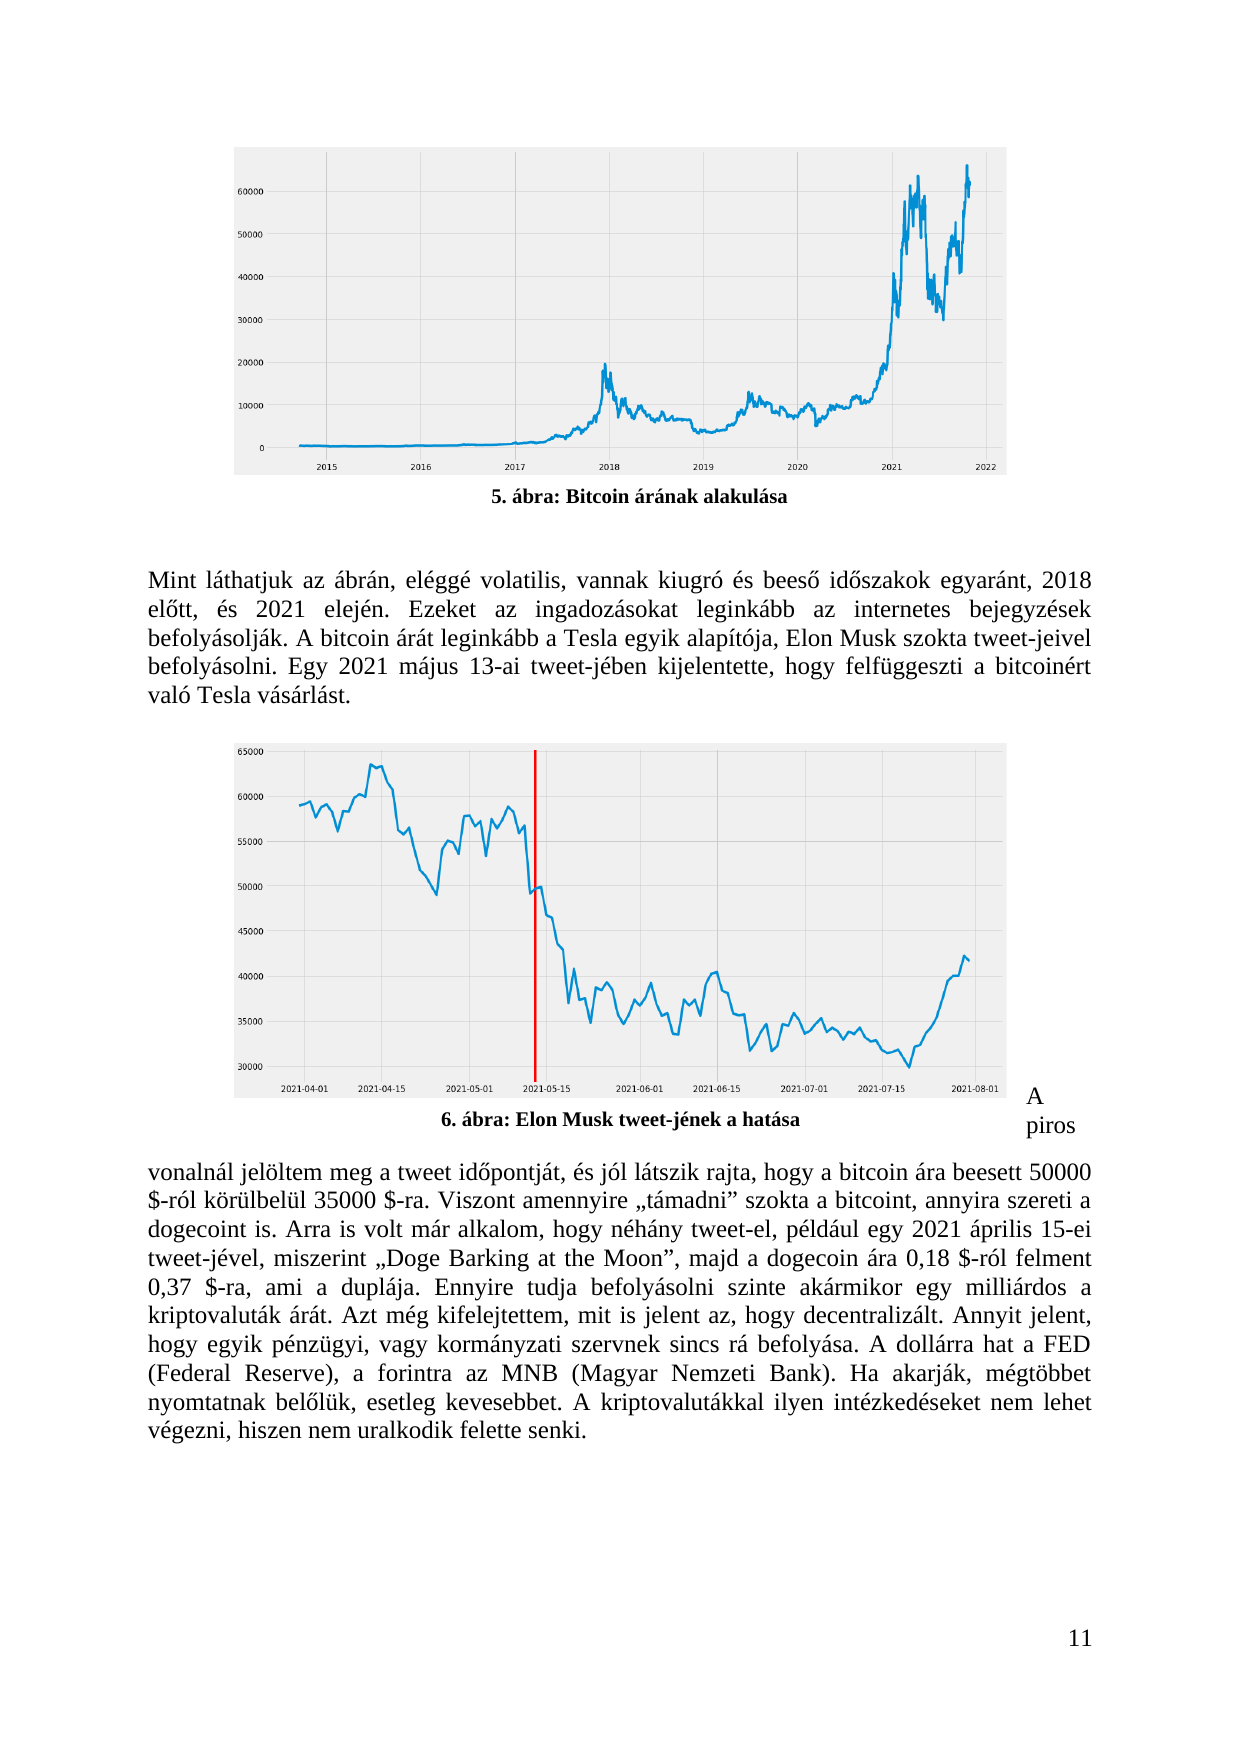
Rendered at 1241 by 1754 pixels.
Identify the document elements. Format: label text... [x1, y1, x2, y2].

picture [233, 743, 1007, 1098]
text Mint láthatjuk az ábrán, eléggé volatilis, vannak kiugró és beeső időszakok egyaránt, 2018 előtt, és 2021 elején. Ezeket az ingadozásokat leginkább az internetes bejegyzések befolyásolják. A bitcoin árát leginkább a Tesla egyik alapítója, Elon Musk szokta tweet-jeivel befolyásolni. Egy 2021 május 13-ai tweet-jében kijelentette, hogy felfüggeszti a bitcoinért való Tesla vásárlást. [148, 565, 1092, 709]
picture [233, 147, 1007, 475]
